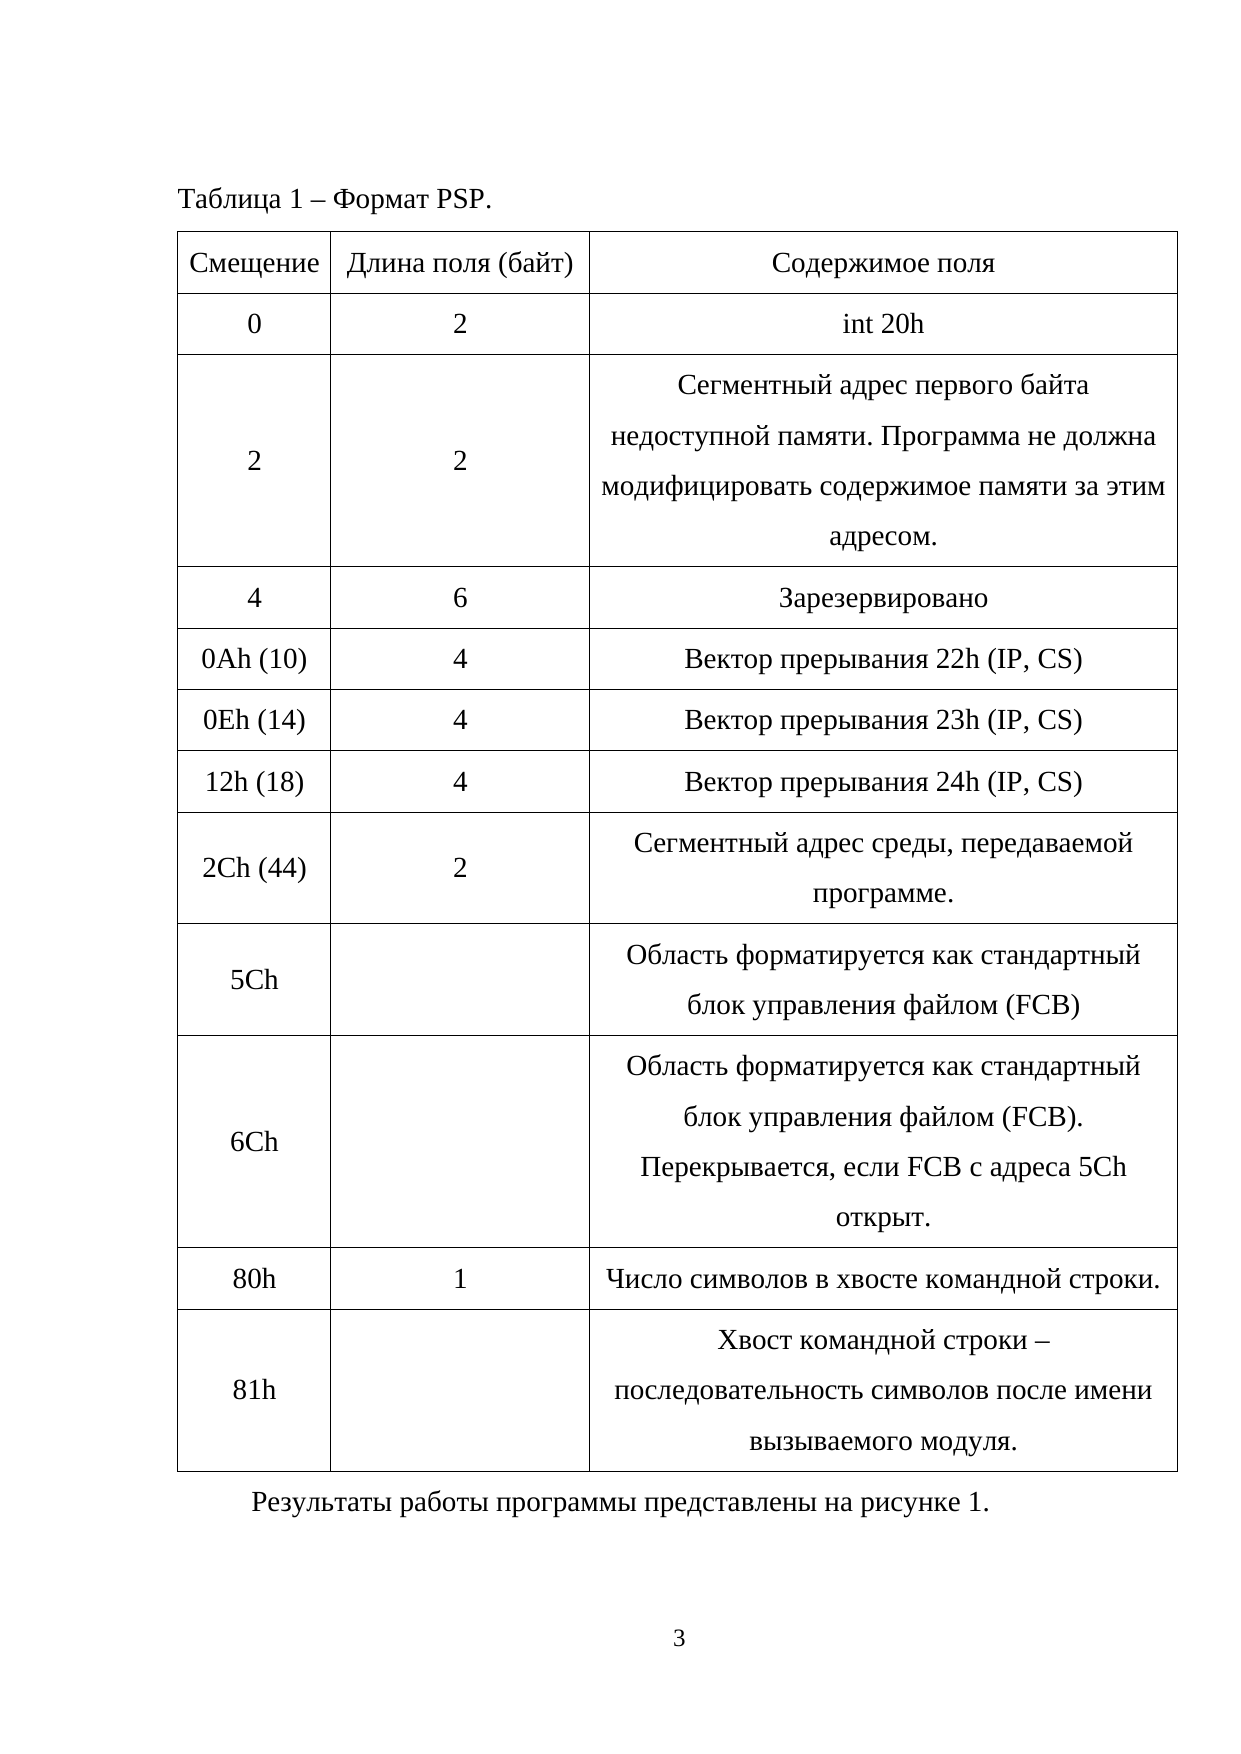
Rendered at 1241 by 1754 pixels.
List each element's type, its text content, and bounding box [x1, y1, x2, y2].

table_cell int 20h [590, 294, 1177, 354]
table_cell 12h (18) [178, 751, 330, 812]
table_cell 2 [331, 294, 589, 354]
table_cell 4 [331, 690, 589, 750]
table_cell Зарезервировано [590, 567, 1177, 628]
table_cell 0Ah (10) [178, 629, 330, 689]
table_cell 6Ch [178, 1036, 330, 1247]
table_cell 4 [331, 751, 589, 812]
text Результаты работы программы представлены на рисунке 1. [177, 1484, 1181, 1518]
table_header Содержимое поля [590, 232, 1177, 293]
text Таблица 1 – Формат PSP. [177, 181, 1181, 214]
table_cell Область форматируется как стандартный блок управления файлом (FCB) [590, 924, 1177, 1035]
table_cell 2Ch (44) [178, 813, 330, 923]
table_cell 0 [178, 294, 330, 354]
table_cell Число символов в хвосте командной строки. [590, 1248, 1177, 1309]
table_cell 1 [331, 1248, 589, 1309]
table_header Длина поля (байт) [331, 232, 589, 293]
table_cell Хвост командной строки – последовательность символов после имени вызываемого модуля. [590, 1310, 1177, 1471]
table_cell 4 [331, 629, 589, 689]
table_cell Сегментный адрес первого байта недоступной памяти. Программа не должна модифицировать содержимое памяти за этим адресом. [590, 355, 1177, 566]
table_cell [331, 924, 589, 1035]
table_cell 5Ch [178, 924, 330, 1035]
table_cell [331, 1036, 589, 1247]
table_cell 4 [178, 567, 330, 628]
table_cell 80h [178, 1248, 330, 1309]
table_cell Сегментный адрес среды, передаваемой программе. [590, 813, 1177, 923]
table_cell Вектор прерывания 24h (IP, CS) [590, 751, 1177, 812]
table_cell [331, 1310, 589, 1471]
table_cell 81h [178, 1310, 330, 1471]
table_header Смещение [178, 232, 330, 293]
table_cell 2 [331, 355, 589, 566]
table_cell Область форматируется как стандартный блок управления файлом (FCB). Перекрывается, если FCB с адреса 5Ch открыт. [590, 1036, 1177, 1247]
table_cell 2 [178, 355, 330, 566]
table_cell 6 [331, 567, 589, 628]
table_cell 0Eh (14) [178, 690, 330, 750]
table_cell Вектор прерывания 23h (IP, CS) [590, 690, 1177, 750]
table_cell 2 [331, 813, 589, 923]
table_cell Вектор прерывания 22h (IP, CS) [590, 629, 1177, 689]
